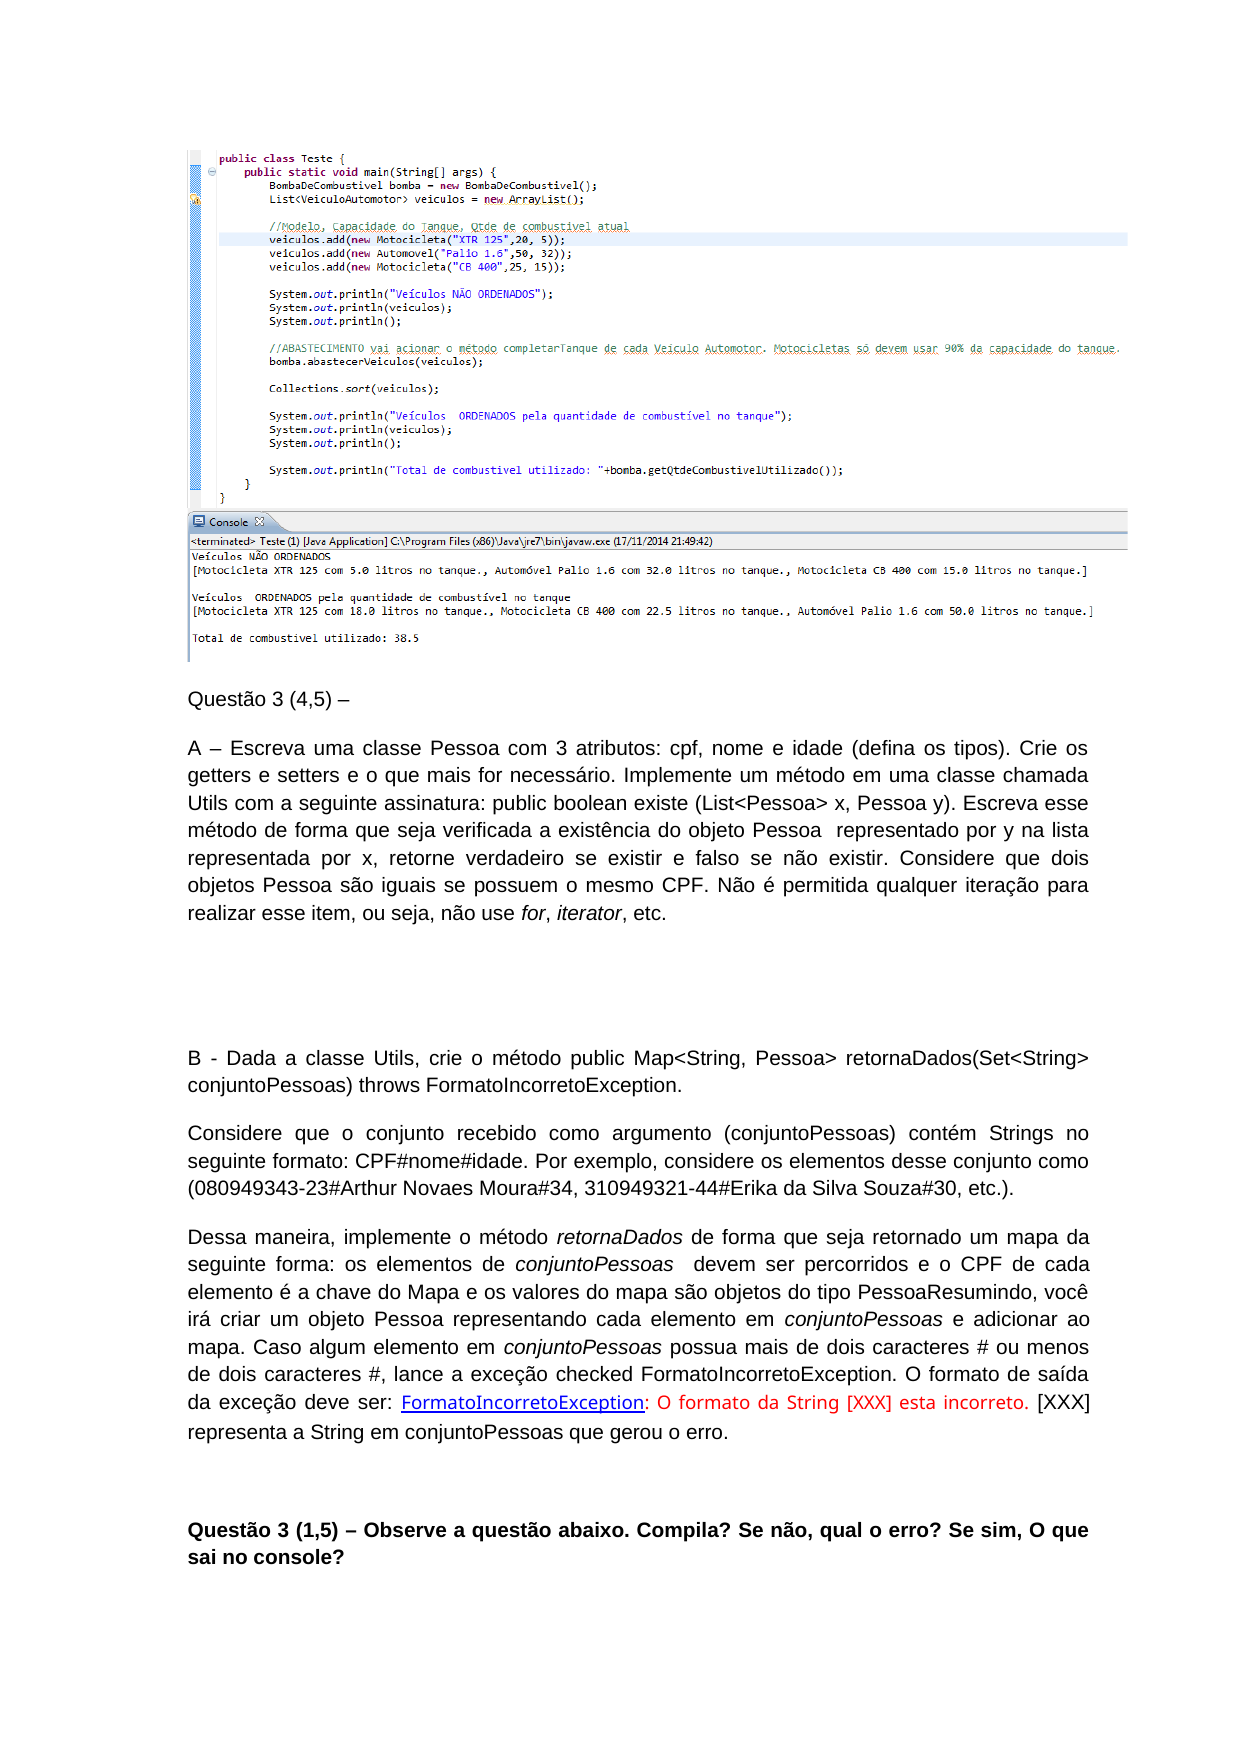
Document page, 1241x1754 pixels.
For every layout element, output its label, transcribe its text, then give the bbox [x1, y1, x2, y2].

text Considere que o conjunto recebido como argumento (conjuntoPessoas) contém Strings no seguinte formato: CPF#nome#idade. Por exemplo, considere os elementos desse conjunto como (080949343-23#Arthur Novaes Moura#34, 310949321-44#Erika da Silva Souza#30, etc.). [187, 1121, 1090, 1200]
text A – Escreva uma classe Pessoa com 3 atributos: cpf, nome e idade (defina os tipos). Crie os getters e setters e o que mais for necessário. Implemente um método em uma classe chamada Utils com a seguinte assinatura: public boolean existe (List<Pessoa> x, Pessoa y). Escreva esse método de forma que seja verificada a existência do objeto Pessoa representado por y na lista representada por x, retorne verdadeiro se existir e falso se não existir. Considere que dois objetos Pessoa são iguais se possuem o mesmo CPF. Não é permitida qualquer iteração para realizar esse item, ou seja, não use for, iterator, etc. [187, 735, 1090, 924]
picture [187, 150, 1128, 662]
text Dessa maneira, implemente o método retornaDados de forma que seja retornado um mapa da seguinte forma: os elementos de conjuntoPessoas devem ser percorridos e o CPF de cada elemento é a chave do Mapa e os valores do mapa são objetos do tipo PessoaResumindo, você irá criar um objeto Pessoa representando cada elemento em conjuntoPessoas e adicionar ao mapa. Caso algum elemento em conjuntoPessoas possua mais de dois caracteres # ou menos de dois caracteres #, lance a exceção checked FormatoIncorretoException. O formato de saída da exceção deve ser: FormatoIncorretoException: O formato da String [XXX] esta incorreto. [XXX] representa a String em conjuntoPessoas que gerou o erro. [187, 1224, 1090, 1444]
text Questão 3 (4,5) – [187, 687, 1090, 711]
text B - Dada a classe Utils, crie o método public Map<String, Pessoa> retornaDados(Set<String> conjuntoPessoas) throws FormatoIncorretoException. [187, 1045, 1090, 1097]
text Questão 3 (1,5) – Observe a questão abaixo. Compila? Se não, qual o erro? Se sim, O que sai no console? [187, 1517, 1090, 1569]
